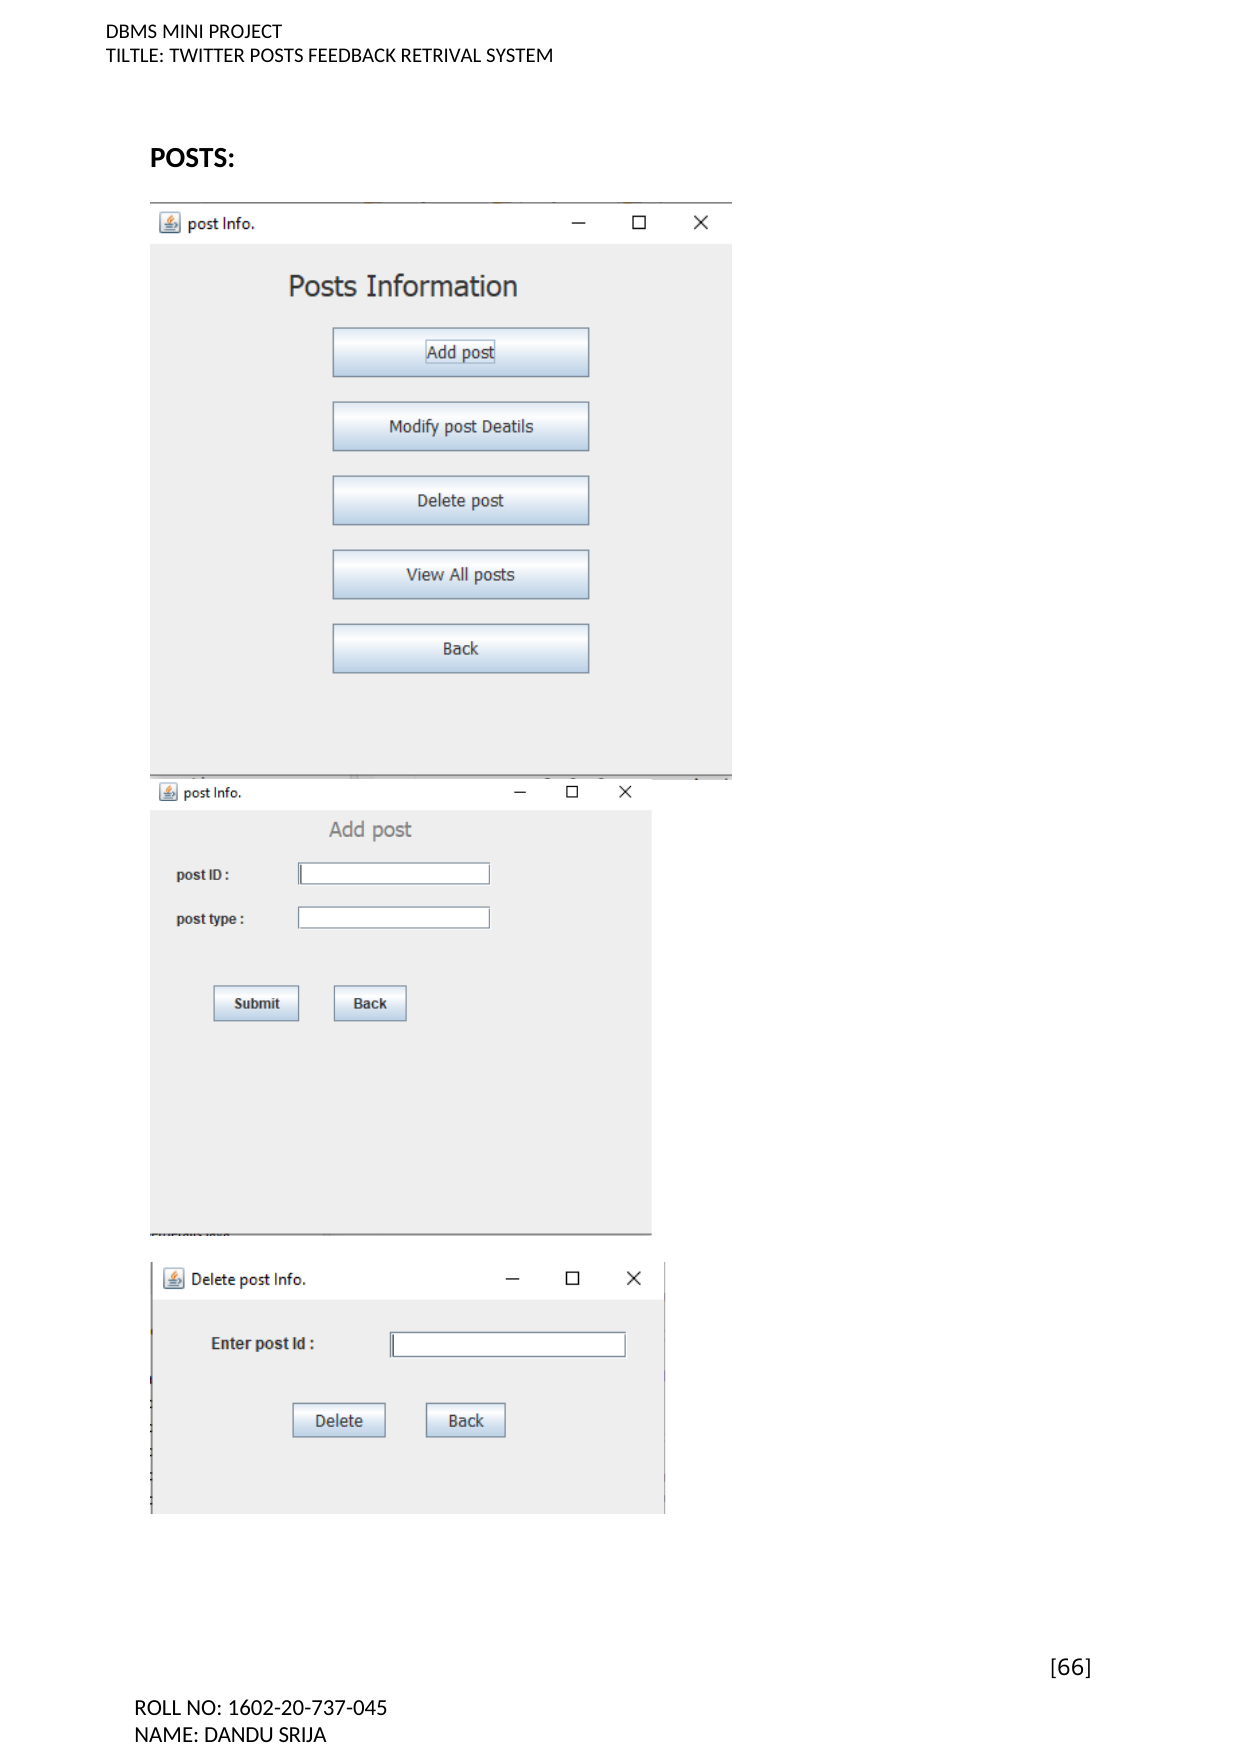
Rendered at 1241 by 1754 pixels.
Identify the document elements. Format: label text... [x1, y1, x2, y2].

subtitle POSTS: [150, 139, 1142, 175]
picture [150, 202, 732, 1236]
picture [150, 1262, 666, 1514]
